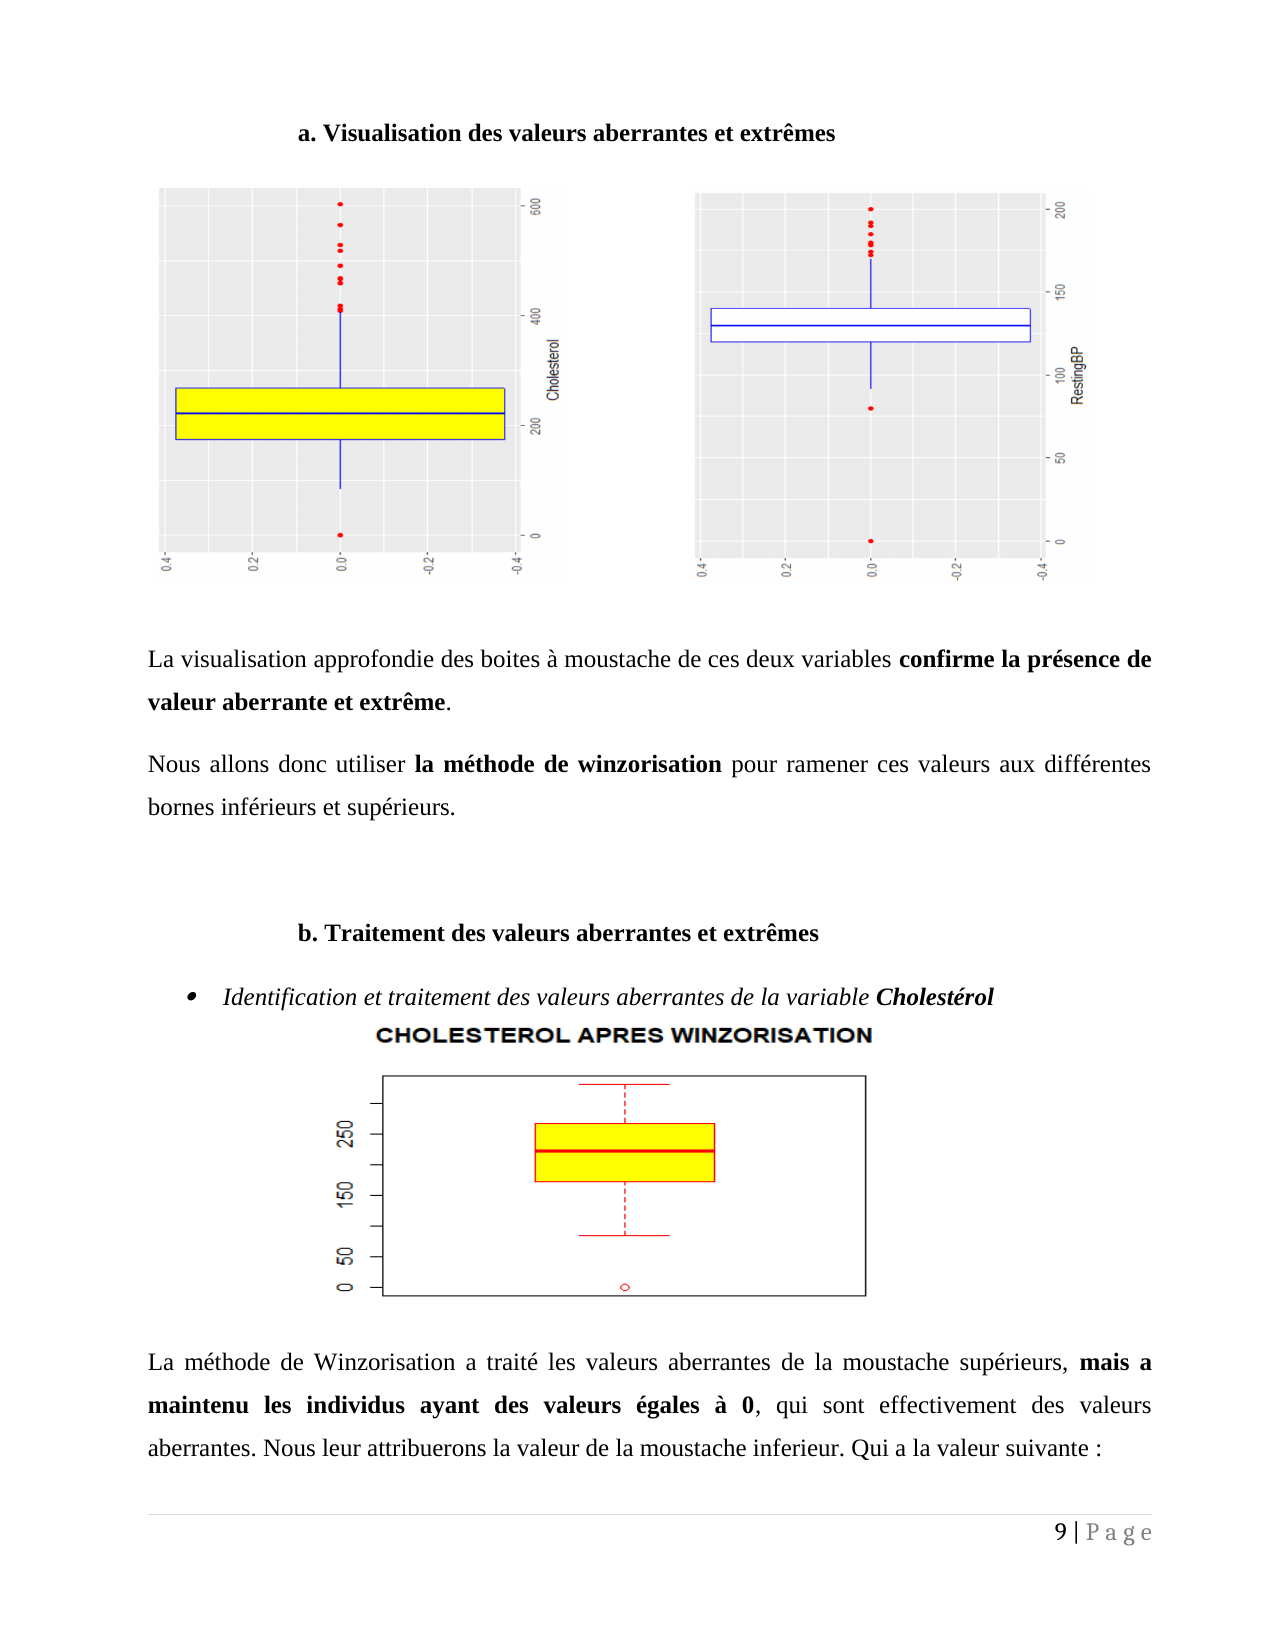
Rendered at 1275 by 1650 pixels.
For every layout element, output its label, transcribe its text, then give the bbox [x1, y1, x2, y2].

picture [152, 182, 569, 580]
subtitle Identification et traitement des valeurs aberrantes de la variable Cholestérol [185, 982, 1152, 1011]
picture [688, 187, 1092, 585]
text Nous allons donc utiliser la méthode de winzorisation pour ramener ces valeurs aux différentes bornes inférieurs et supérieurs. [148, 749, 1152, 821]
subtitle b. Traitement des valeurs aberrantes et extrêmes [298, 918, 1152, 947]
picture [330, 1022, 876, 1300]
subtitle a. Visualisation des valeurs aberrantes et extrêmes [298, 118, 1152, 147]
